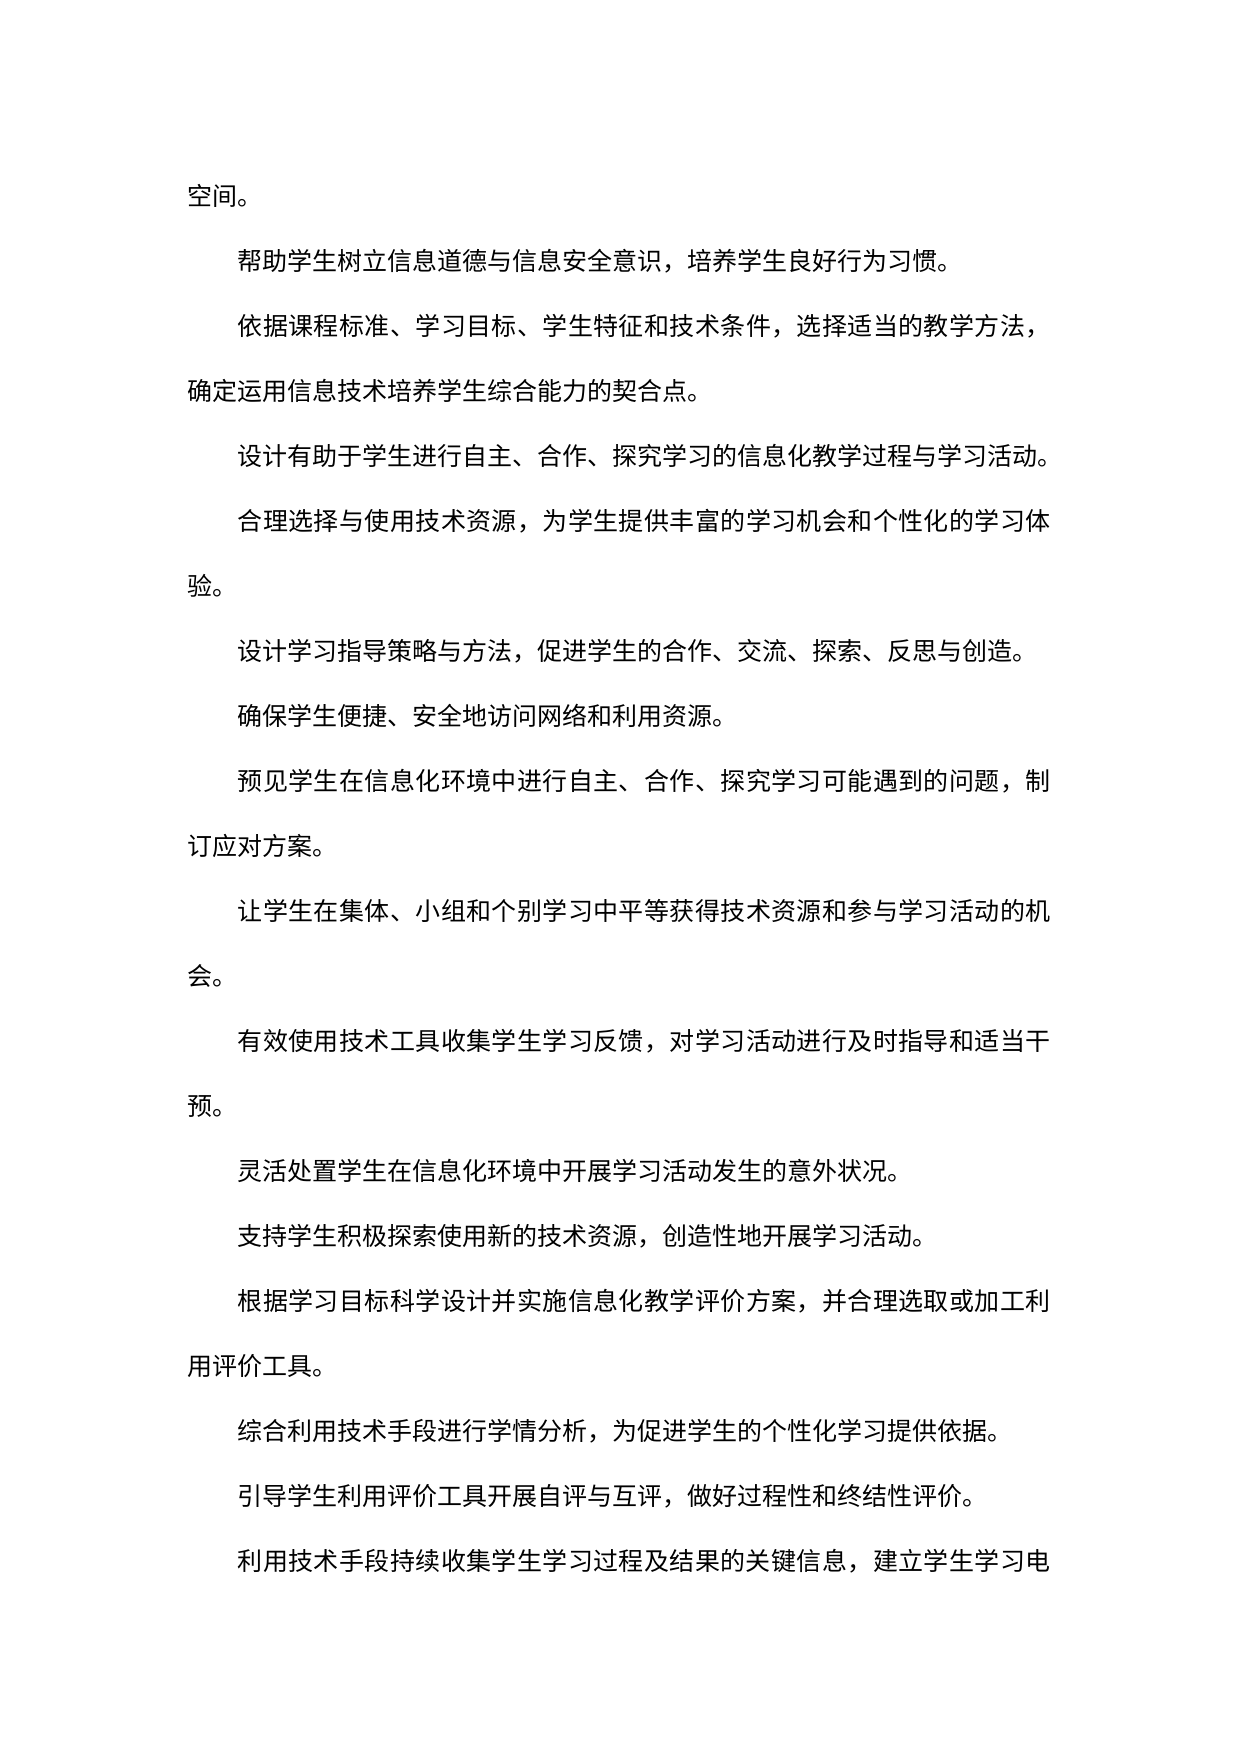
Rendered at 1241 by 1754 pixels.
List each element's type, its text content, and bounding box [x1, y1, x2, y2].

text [187, 1527, 1053, 1592]
text 帮助学生树立信息道德与信息安全意识，培养学生良好行为习惯。 [187, 227, 1053, 292]
text 引导学生利用评价工具开展自评与互评，做好过程性和终结性评价。 [187, 1462, 1053, 1527]
text 设计学习指导策略与方法，促进学生的合作、交流、探索、反思与创造。 [187, 617, 1053, 682]
text 根据学习目标科学设计并实施信息化教学评价方案，并合理选取或加工利用评价工具。 [187, 1267, 1053, 1397]
text 综合利用技术手段进行学情分析，为促进学生的个性化学习提供依据。 [187, 1397, 1053, 1462]
text 让学生在集体、小组和个别学习中平等获得技术资源和参与学习活动的机会。 [187, 877, 1053, 1007]
text 确保学生便捷、安全地访问网络和利用资源。 [187, 682, 1053, 747]
text 支持学生积极探索使用新的技术资源，创造性地开展学习活动。 [187, 1202, 1053, 1267]
text 设计有助于学生进行自主、合作、探究学习的信息化教学过程与学习活动。 [187, 422, 1053, 487]
text 合理选择与使用技术资源，为学生提供丰富的学习机会和个性化的学习体验。 [187, 487, 1053, 617]
text 依据课程标准、学习目标、学生特征和技术条件，选择适当的教学方法，确定运用信息技术培养学生综合能力的契合点。 [187, 292, 1053, 422]
text 灵活处置学生在信息化环境中开展学习活动发生的意外状况。 [187, 1137, 1053, 1202]
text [187, 162, 1053, 227]
text 预见学生在信息化环境中进行自主、合作、探究学习可能遇到的问题，制订应对方案。 [187, 747, 1053, 877]
text 有效使用技术工具收集学生学习反馈，对学习活动进行及时指导和适当干预。 [187, 1007, 1053, 1137]
